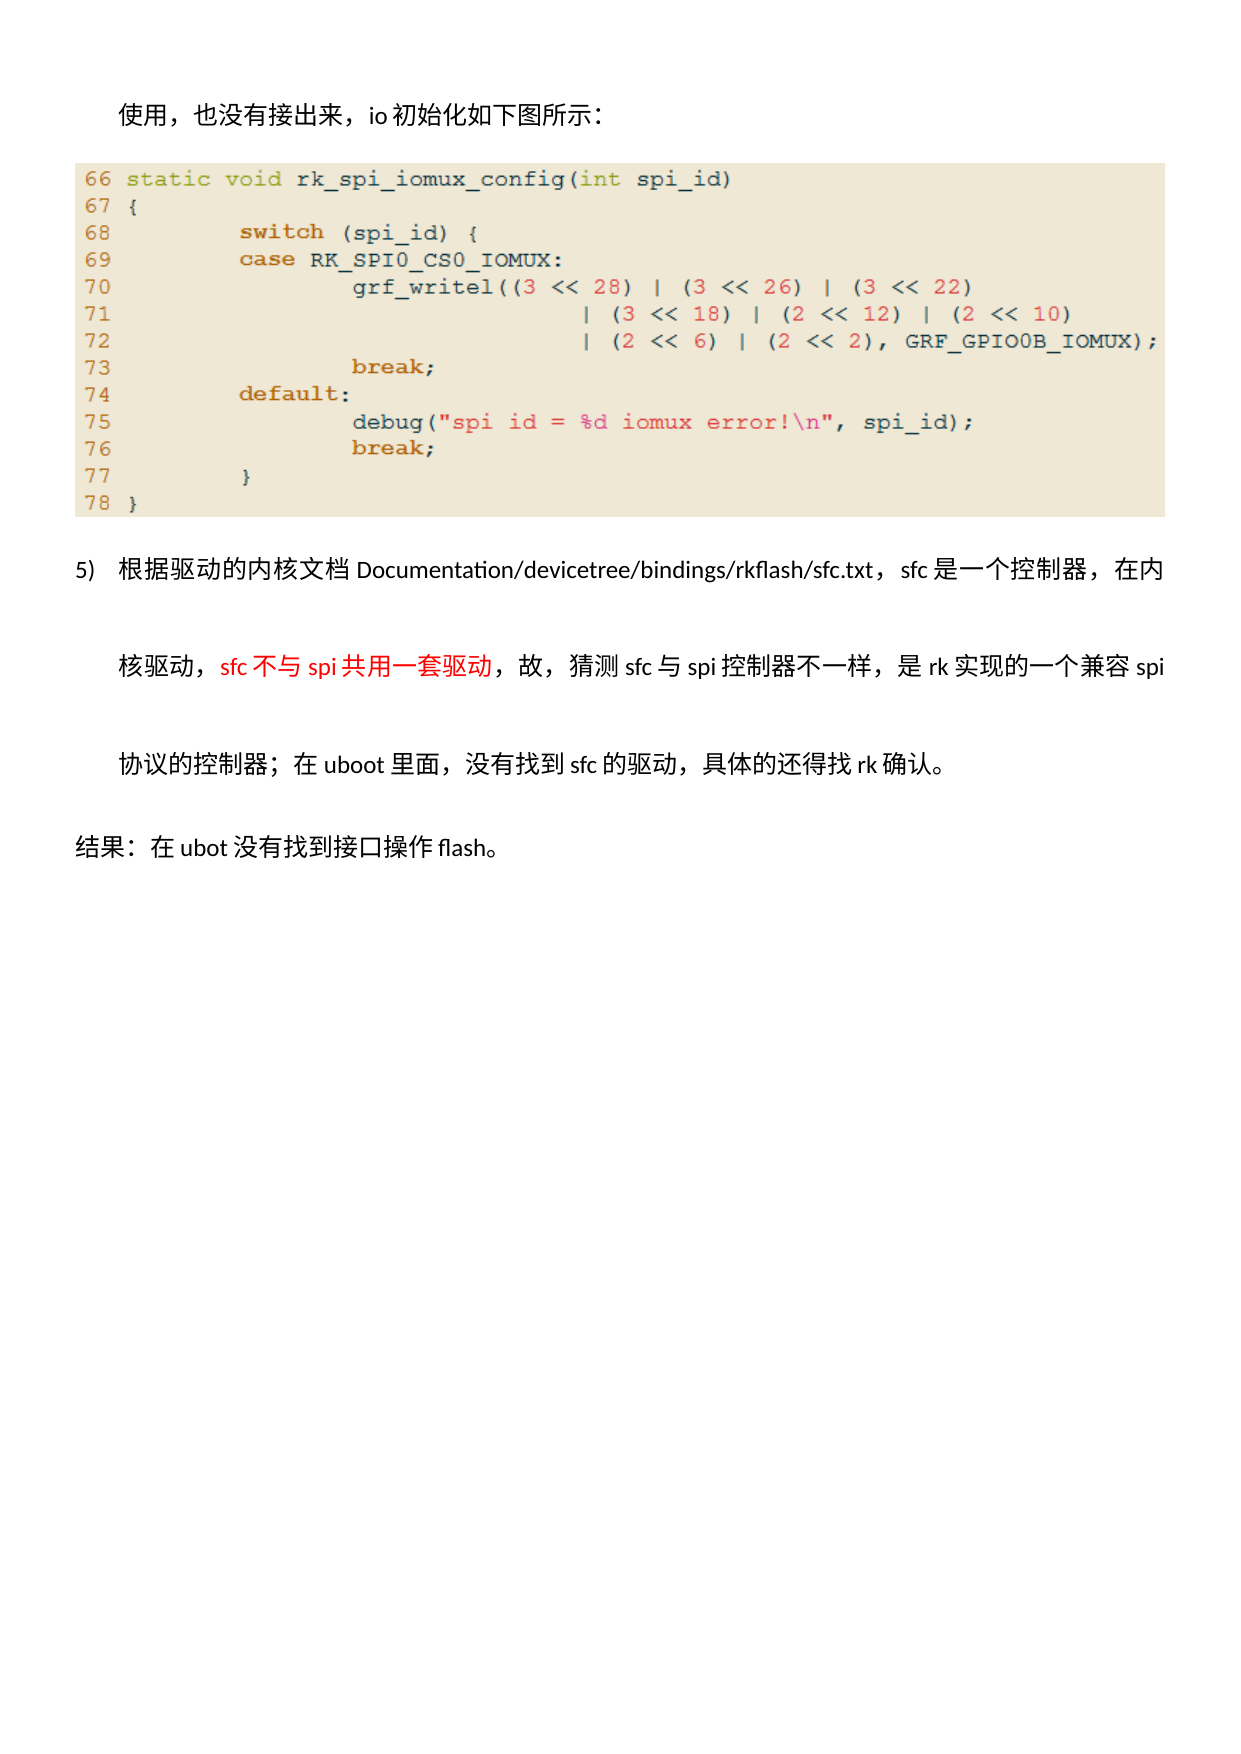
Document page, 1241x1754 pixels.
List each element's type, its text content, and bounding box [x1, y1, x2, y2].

list 根据驱动的内核文档Documentation/devicetree/bindings/rkflash/sfc.txt，sfc是一个控制器，在内核驱动，sfc不与spi共用一套驱动，故，猜测sfc与spi控制器不一样，是rk实现的一个兼容spi协议的控制器；在uboot里面，没有找到sfc的驱动，具体的还得找rk确认。 [75, 535, 1165, 795]
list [75, 81, 1165, 146]
text 结果：在ubot没有找到接口操作flash。 [75, 813, 1165, 878]
